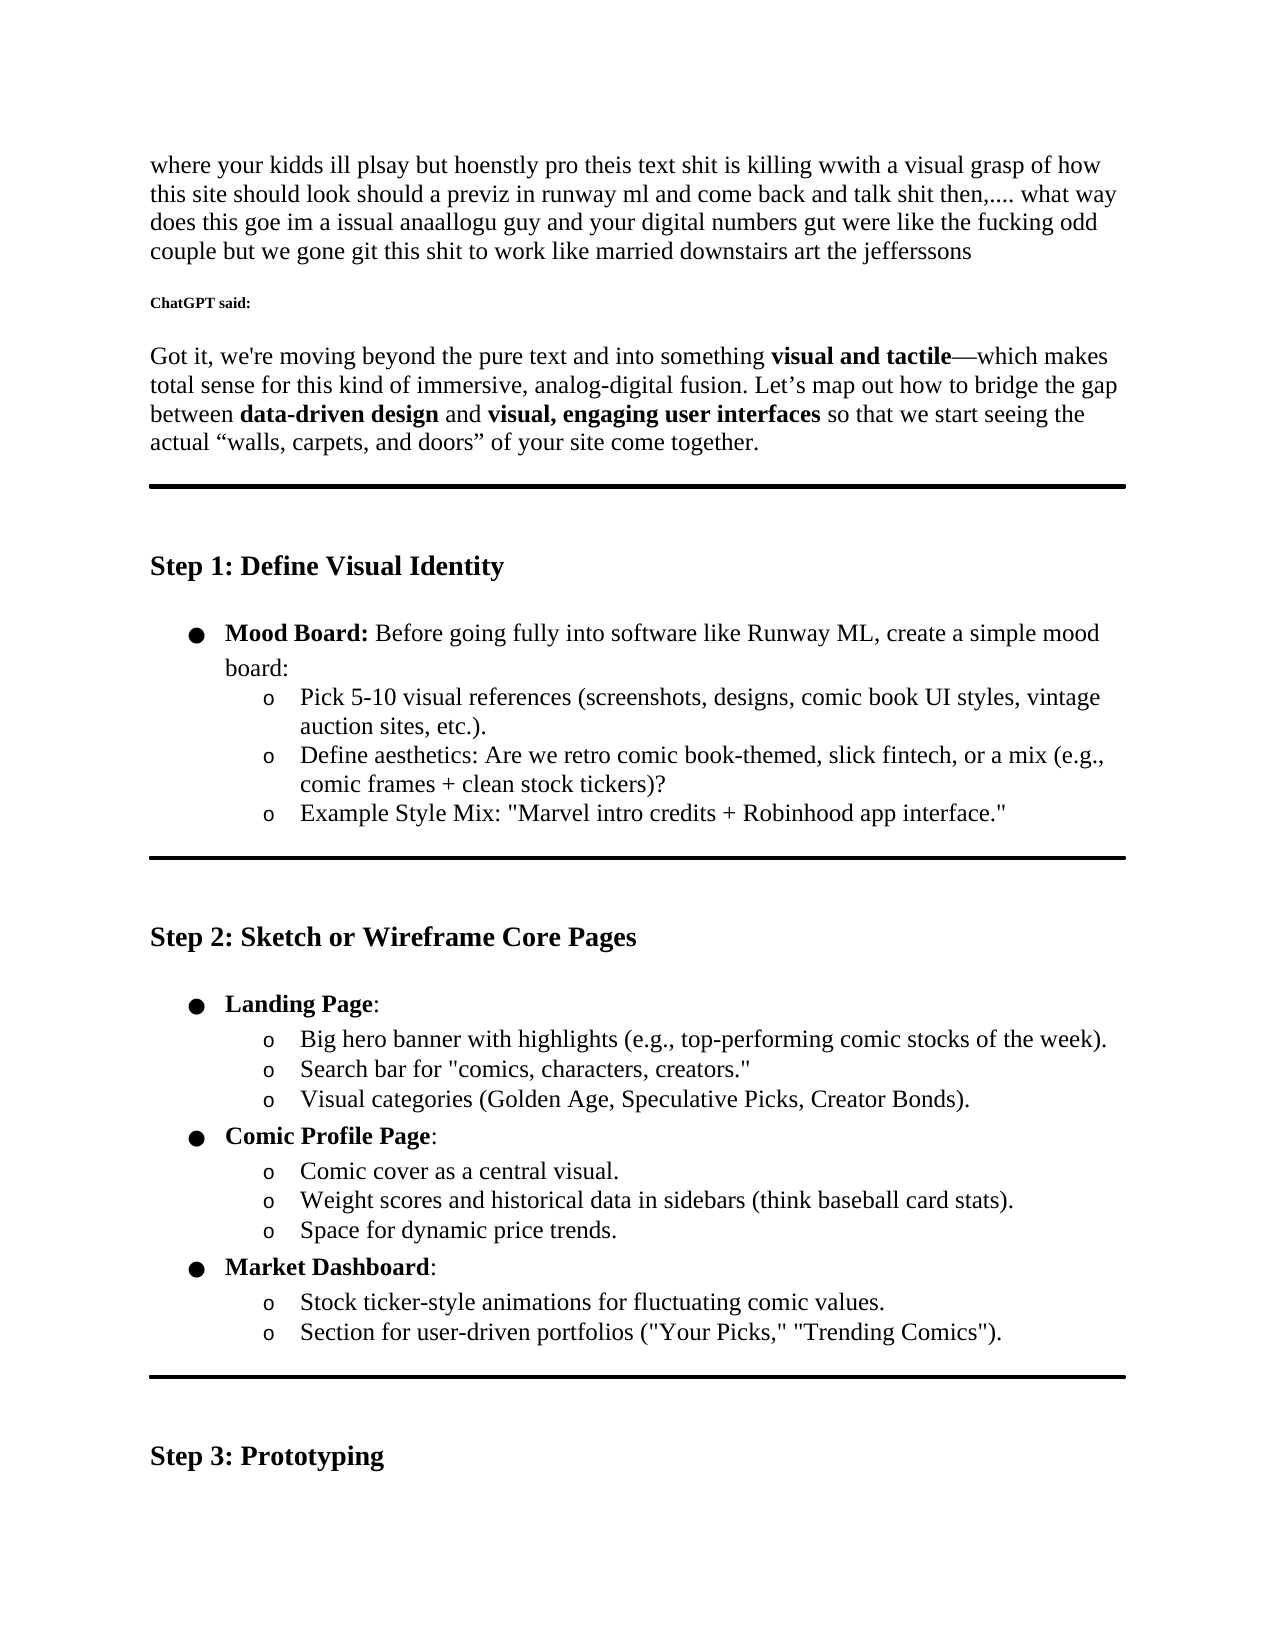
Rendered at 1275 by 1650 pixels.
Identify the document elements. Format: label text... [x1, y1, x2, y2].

text Step 2: Sketch or Wireframe Core Pages [150, 920, 1125, 953]
list Comic cover as a central visual. [262, 1156, 1125, 1186]
list Define aesthetics: Are we retro comic book-themed, slick fintech, or a mix (e.g., comic frames + clean stock tickers)? [262, 740, 1125, 798]
list Search bar for "comics, characters, creators." [262, 1054, 1125, 1084]
text ChatGPT said: [150, 294, 1125, 312]
list Space for dynamic price trends. [262, 1215, 1125, 1245]
text Got it, we're moving beyond the pure text and into something visual and tactile—which makes total sense for this kind of immersive, analog-digital fusion. Let’s map out how to bridge the gap between data-driven design and visual, engaging user interfaces so that we start seeing the actual “walls, carpets, and doors” of your site come together. [150, 341, 1125, 456]
list Section for user-driven portfolios ("Your Picks," "Trending Comics"). [262, 1317, 1125, 1347]
list Market Dashboard: [187, 1245, 1125, 1287]
list Pick 5-10 visual references (screenshots, designs, comic book UI styles, vintage auction sites, etc.). [262, 682, 1125, 740]
list Mood Board: Before going fully into software like Runway ML, create a simple mood board: [187, 610, 1125, 682]
list Stock ticker-style animations for fluctuating comic values. [262, 1287, 1125, 1317]
text Step 3: Prototyping [150, 1439, 1125, 1471]
list Weight scores and historical data in sidebars (think baseball card stats). [262, 1186, 1125, 1215]
list Example Style Mix: "Marvel intro credits + Robinhood app interface." [262, 798, 1125, 828]
list Visual categories (Golden Age, Speculative Picks, Creator Bonds). [262, 1084, 1125, 1113]
list Big hero banner with highlights (e.g., top-performing comic stocks of the week). [262, 1024, 1125, 1054]
list Comic Profile Page: [187, 1113, 1125, 1156]
text Step 1: Define Visual Identity [150, 549, 1125, 581]
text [150, 150, 1125, 265]
list Landing Page: [187, 982, 1125, 1024]
